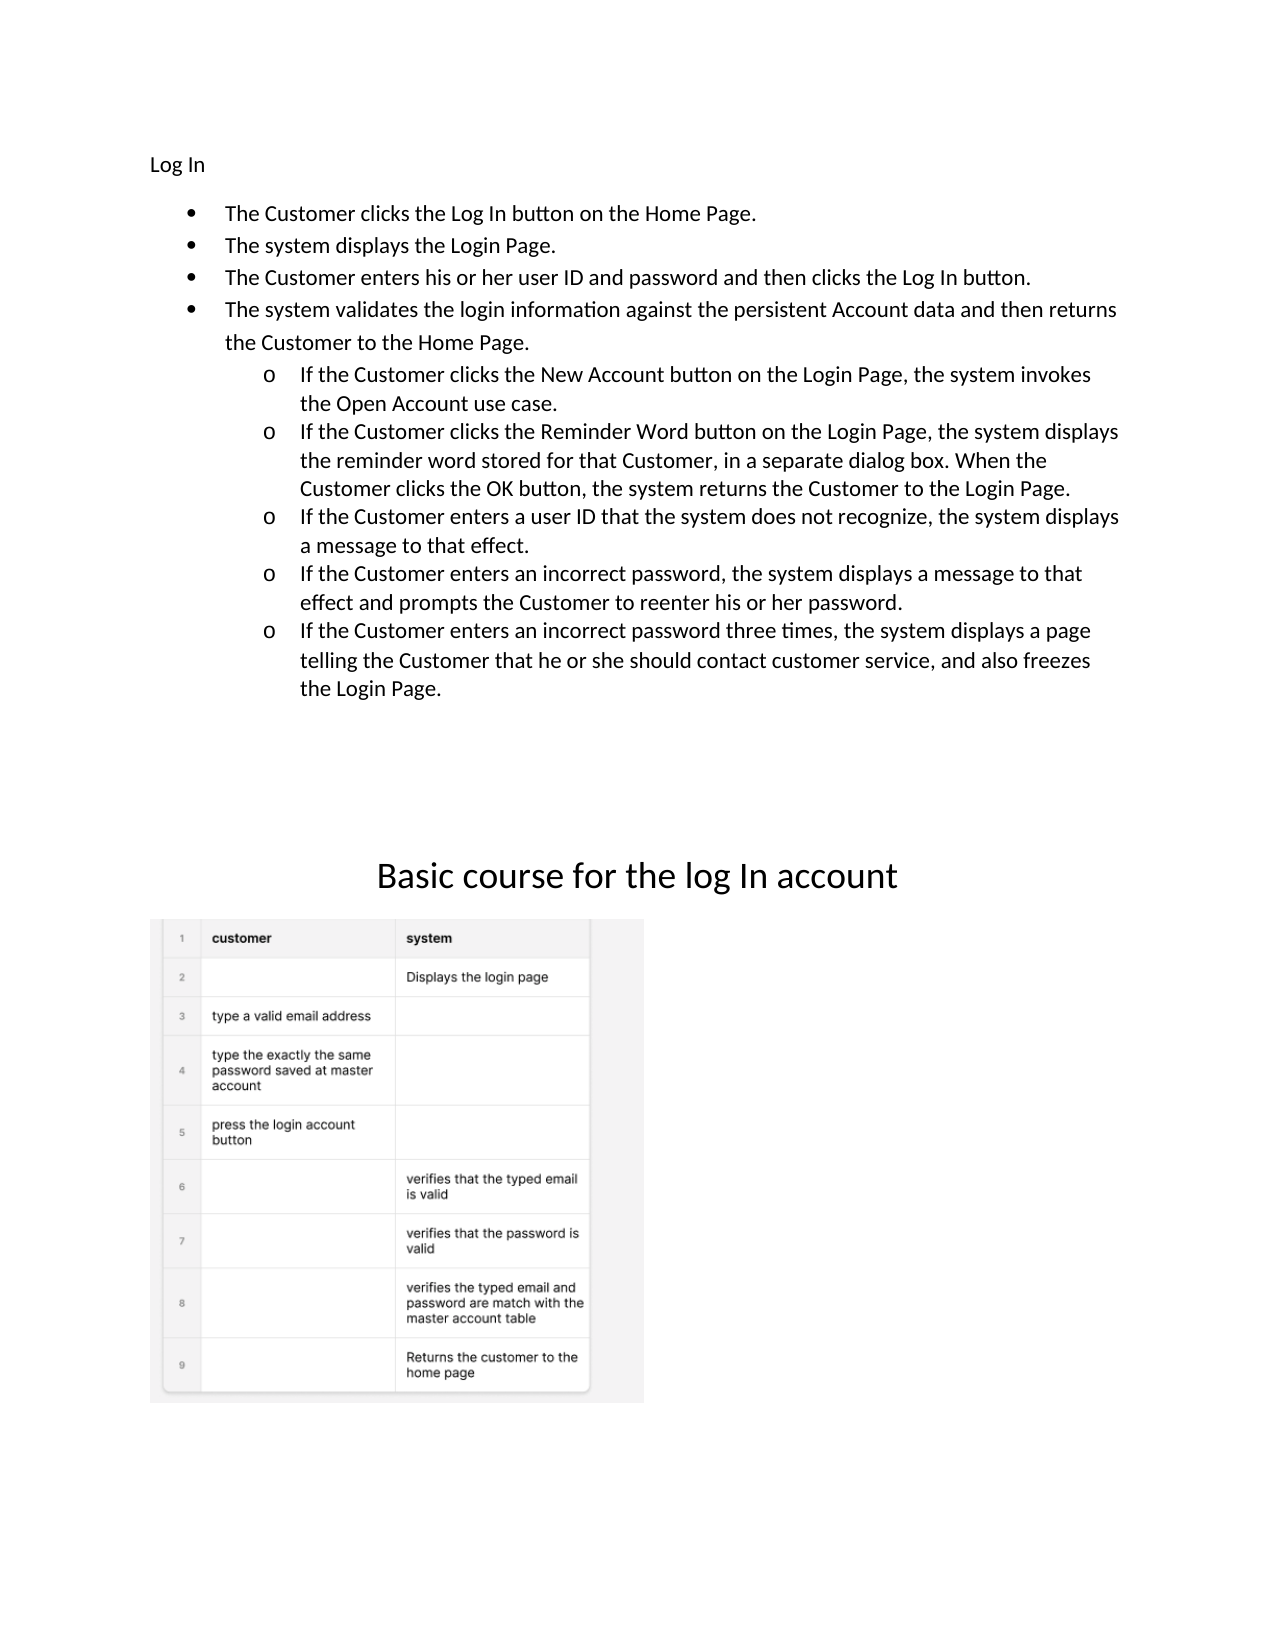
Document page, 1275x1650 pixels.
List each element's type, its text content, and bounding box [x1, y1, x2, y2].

list If the Customer enters an incorrect password, the system displays a message to that effect and prompts the Customer to reenter his or her password. [262, 559, 1125, 617]
list The Customer enters his or her user ID and password and then clicks the Log In button. [187, 263, 1125, 291]
text Log In [150, 150, 1125, 178]
list If the Customer enters an incorrect password three times, the system displays a page telling the Customer that he or she should contact customer service, and also freezes the Login Page. [262, 617, 1125, 702]
list The system displays the Login Page. [187, 231, 1125, 259]
picture [150, 919, 644, 1403]
list Customer clicks the OK button, the system returns the Customer to the Login Page. [300, 474, 1125, 502]
list The system validates the login information against the persistent Account data and then returns the Customer to the Home Page. [187, 295, 1125, 356]
list If the Customer enters a user ID that the system does not recognize, the system displays a message to that effect. [262, 502, 1125, 559]
list If the Customer clicks the New Account button on the Login Page, the system invokes the Open Account use case. [262, 360, 1125, 417]
list If the Customer clicks the Reminder Word button on the Login Page, the system displays the reminder word stored for that Customer, in a separate dialog box. When the [262, 417, 1125, 474]
list The Customer clicks the Log In button on the Home Page. [187, 199, 1125, 227]
text Basic course for the log In account [150, 852, 1125, 898]
